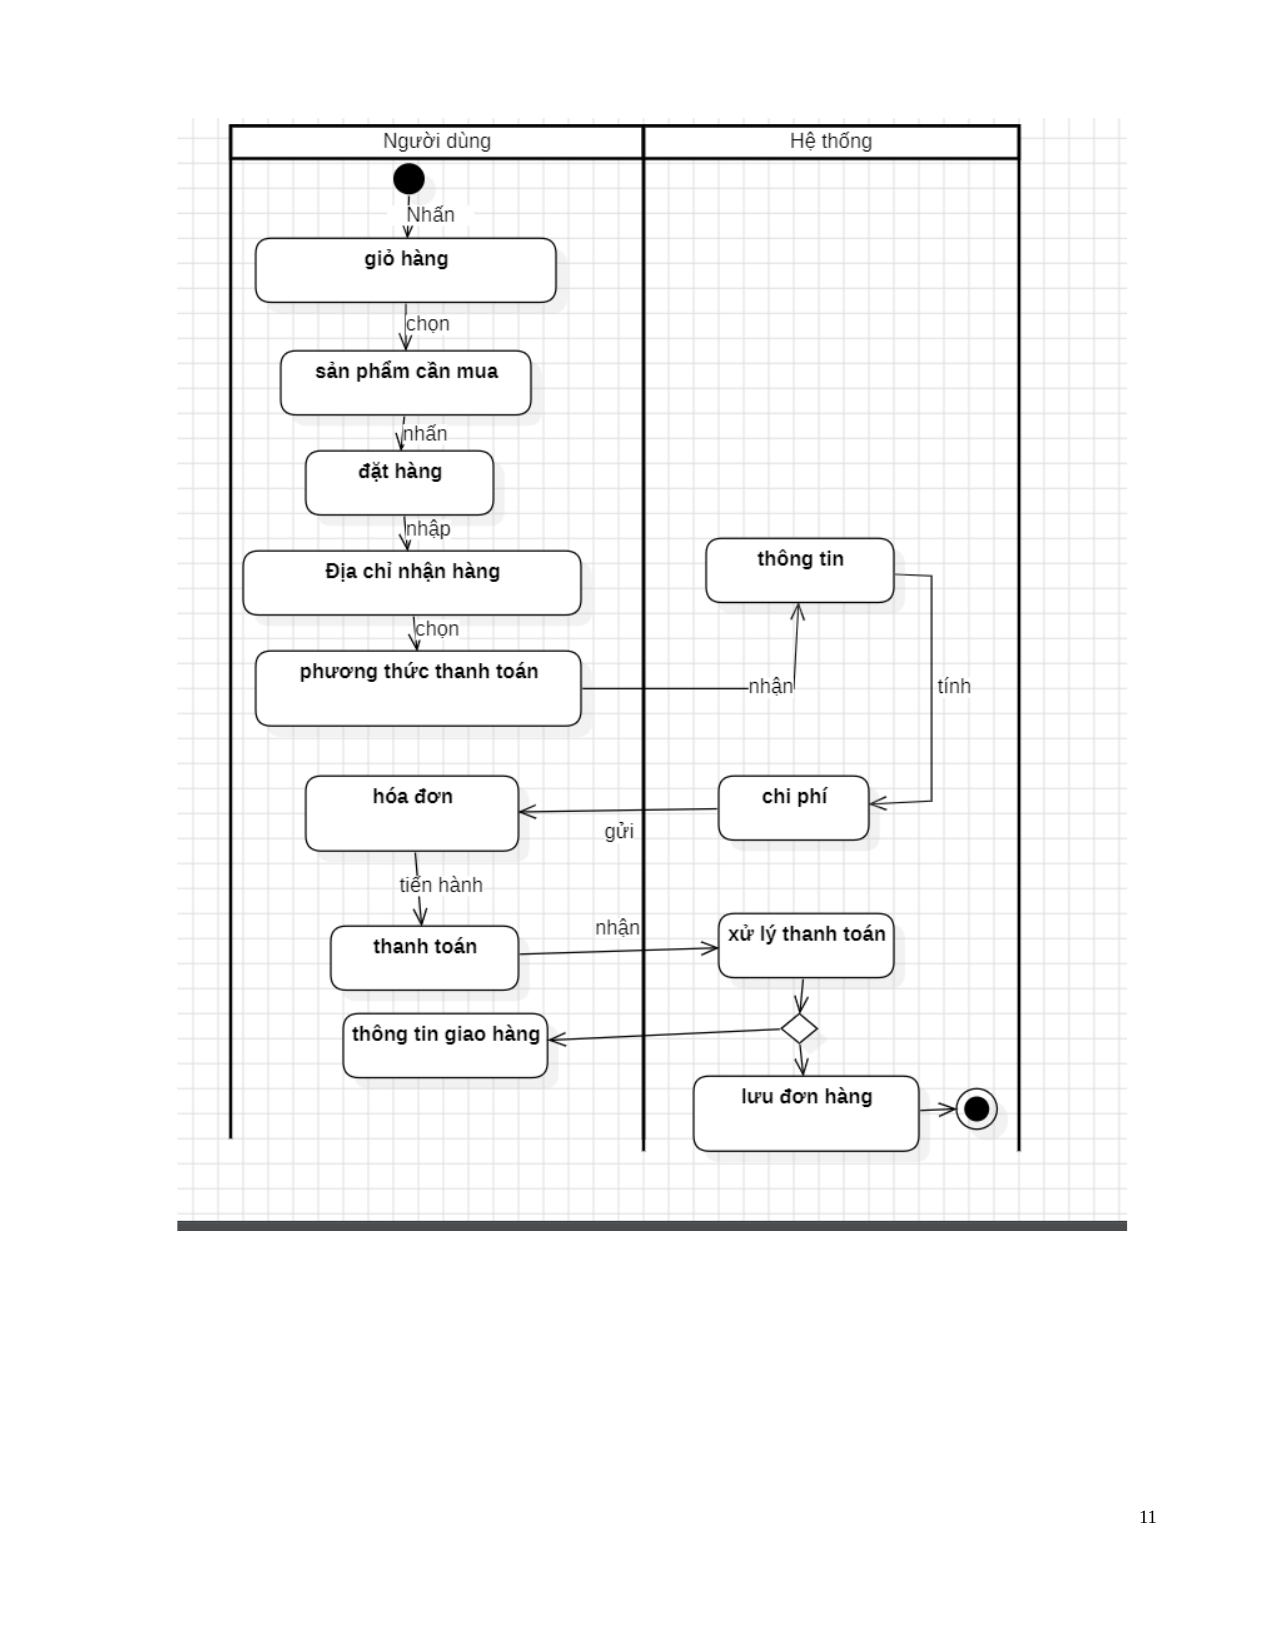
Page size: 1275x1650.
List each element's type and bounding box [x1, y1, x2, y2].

picture [177, 118, 1128, 1231]
